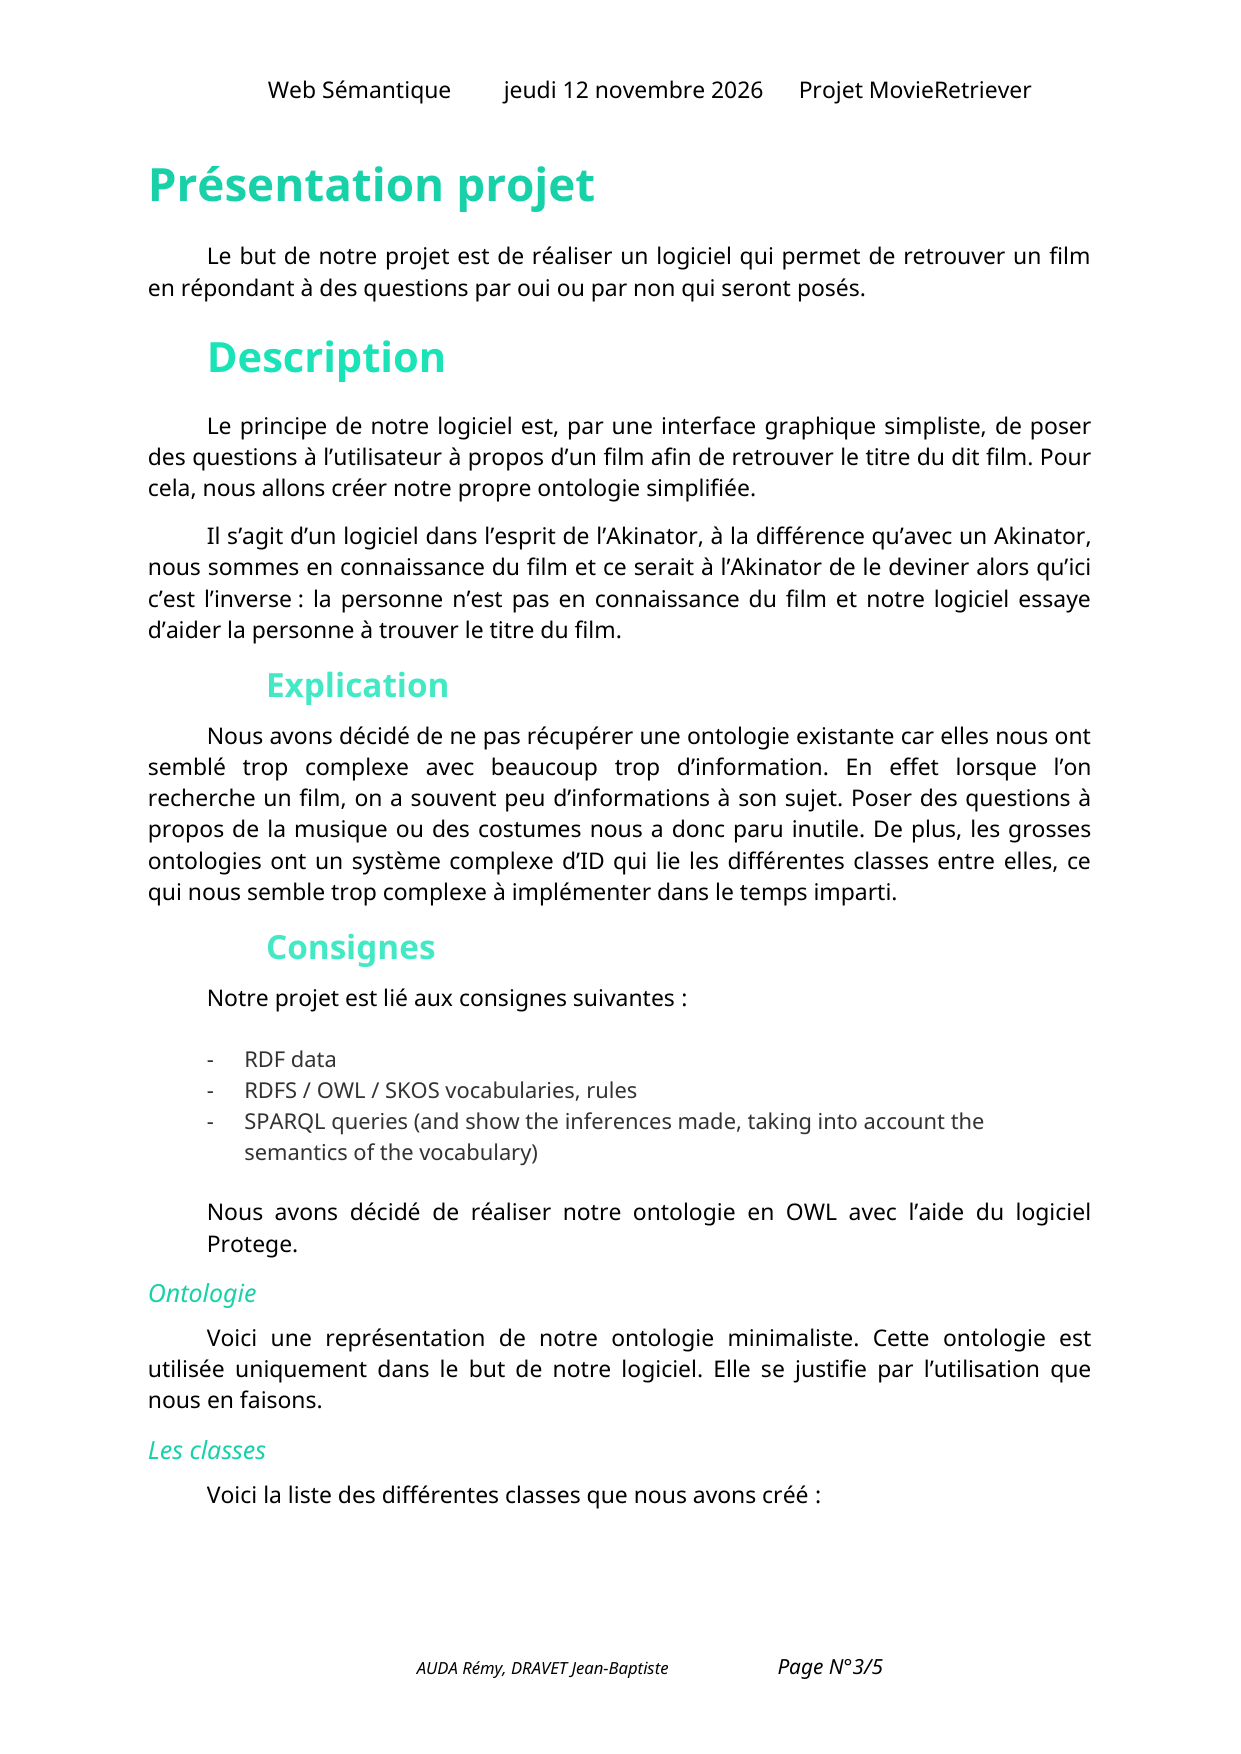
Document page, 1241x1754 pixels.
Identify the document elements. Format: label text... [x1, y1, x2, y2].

text Voici la liste des différentes classes que nous avons créé : [148, 1479, 1093, 1510]
subtitle Ontologie [148, 1275, 1093, 1309]
list SPARQL queries (and show the inferences made, taking into account the semantics of the vocabulary) [207, 1104, 1093, 1167]
list RDFS / OWL / SKOS vocabularies, rules [207, 1073, 1093, 1104]
text Notre projet est lié aux consignes suivantes : [148, 982, 1093, 1013]
list RDF data [207, 1042, 1093, 1073]
text Voici une représentation de notre ontologie minimaliste. Cette ontologie est utilisée uniquement dans le but de notre logiciel. Elle se justifie par l’utilisation que nous en faisons. [148, 1322, 1093, 1416]
subtitle Explication [148, 662, 1093, 707]
text Nous avons décidé de réaliser notre ontologie en OWL avec l’aide du logiciel Protege. [207, 1196, 1093, 1259]
subtitle Description [148, 328, 1093, 384]
text Le principe de notre logiciel est, par une interface graphique simpliste, de poser des questions à l’utilisateur à propos d’un film afin de retrouver le titre du dit film. Pour cela, nous allons créer notre propre ontologie simplifiée. [148, 409, 1093, 503]
text Le but de notre projet est de réaliser un logiciel qui permet de retrouver un film en répondant à des questions par oui ou par non qui seront posés. [148, 240, 1093, 303]
subtitle Les classes [148, 1432, 1093, 1466]
subtitle Consignes [148, 924, 1093, 969]
subtitle Présentation projet [148, 153, 1093, 215]
text Il s’agit d’un logiciel dans l’esprit de l’Akinator, à la différence qu’avec un Akinator, nous sommes en connaissance du film et ce serait à l’Akinator de le deviner alors qu’ici c’est l’inverse : la personne n’est pas en connaissance du film et notre logiciel essaye d’aider la personne à trouver le titre du film. [148, 520, 1093, 645]
text Nous avons décidé de ne pas récupérer une ontologie existante car elles nous ont semblé trop complexe avec beaucoup trop d’information. En effet lorsque l’on recherche un film, on a souvent peu d’informations à son sujet. Poser des questions à propos de la musique ou des costumes nous a donc paru inutile. De plus, les grosses ontologies ont un système complexe d’ID qui lie les différentes classes entre elles, ce qui nous semble trop complexe à implémenter dans le temps imparti. [148, 719, 1093, 907]
